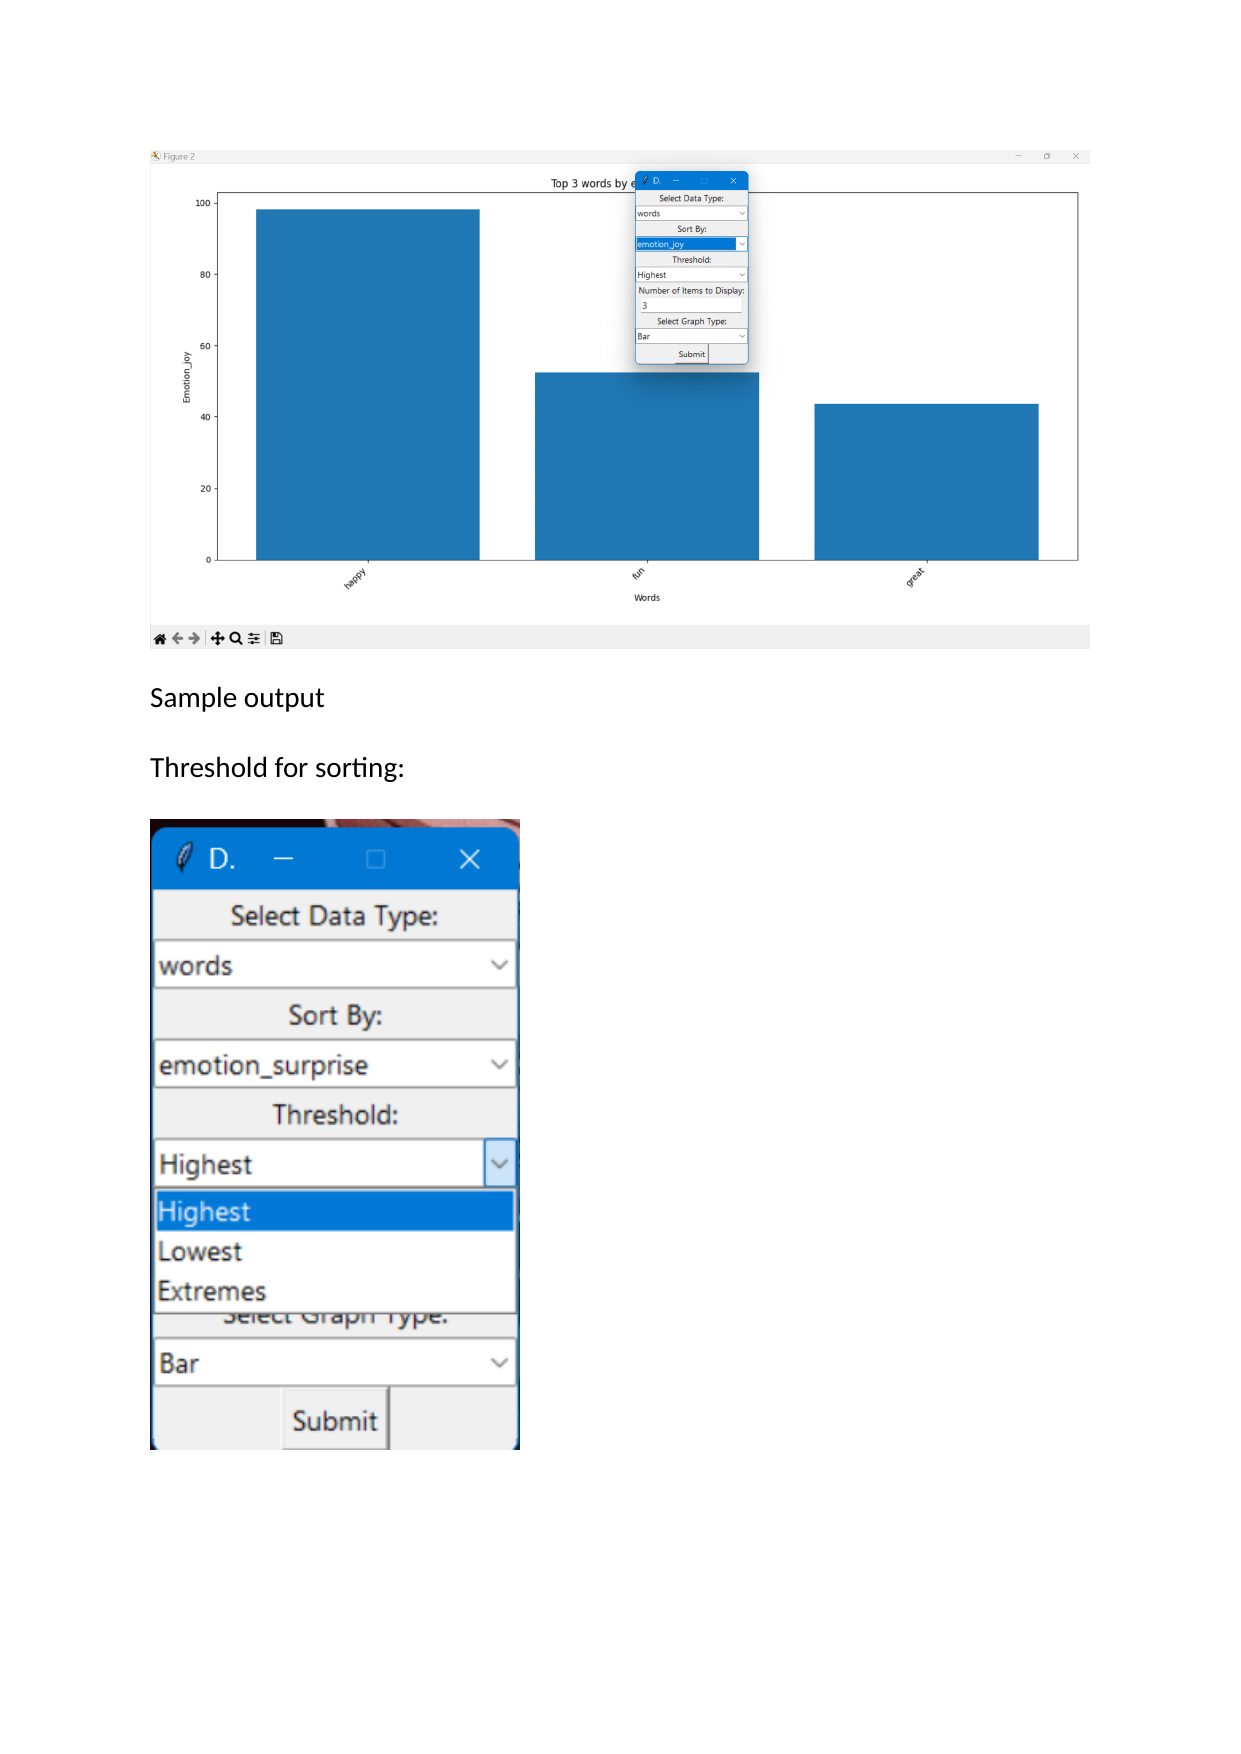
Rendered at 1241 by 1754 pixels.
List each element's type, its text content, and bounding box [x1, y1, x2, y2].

picture [150, 819, 520, 1450]
text Sample output [150, 679, 1090, 714]
picture [150, 150, 1091, 649]
text Threshold for sorting: [150, 749, 1090, 784]
